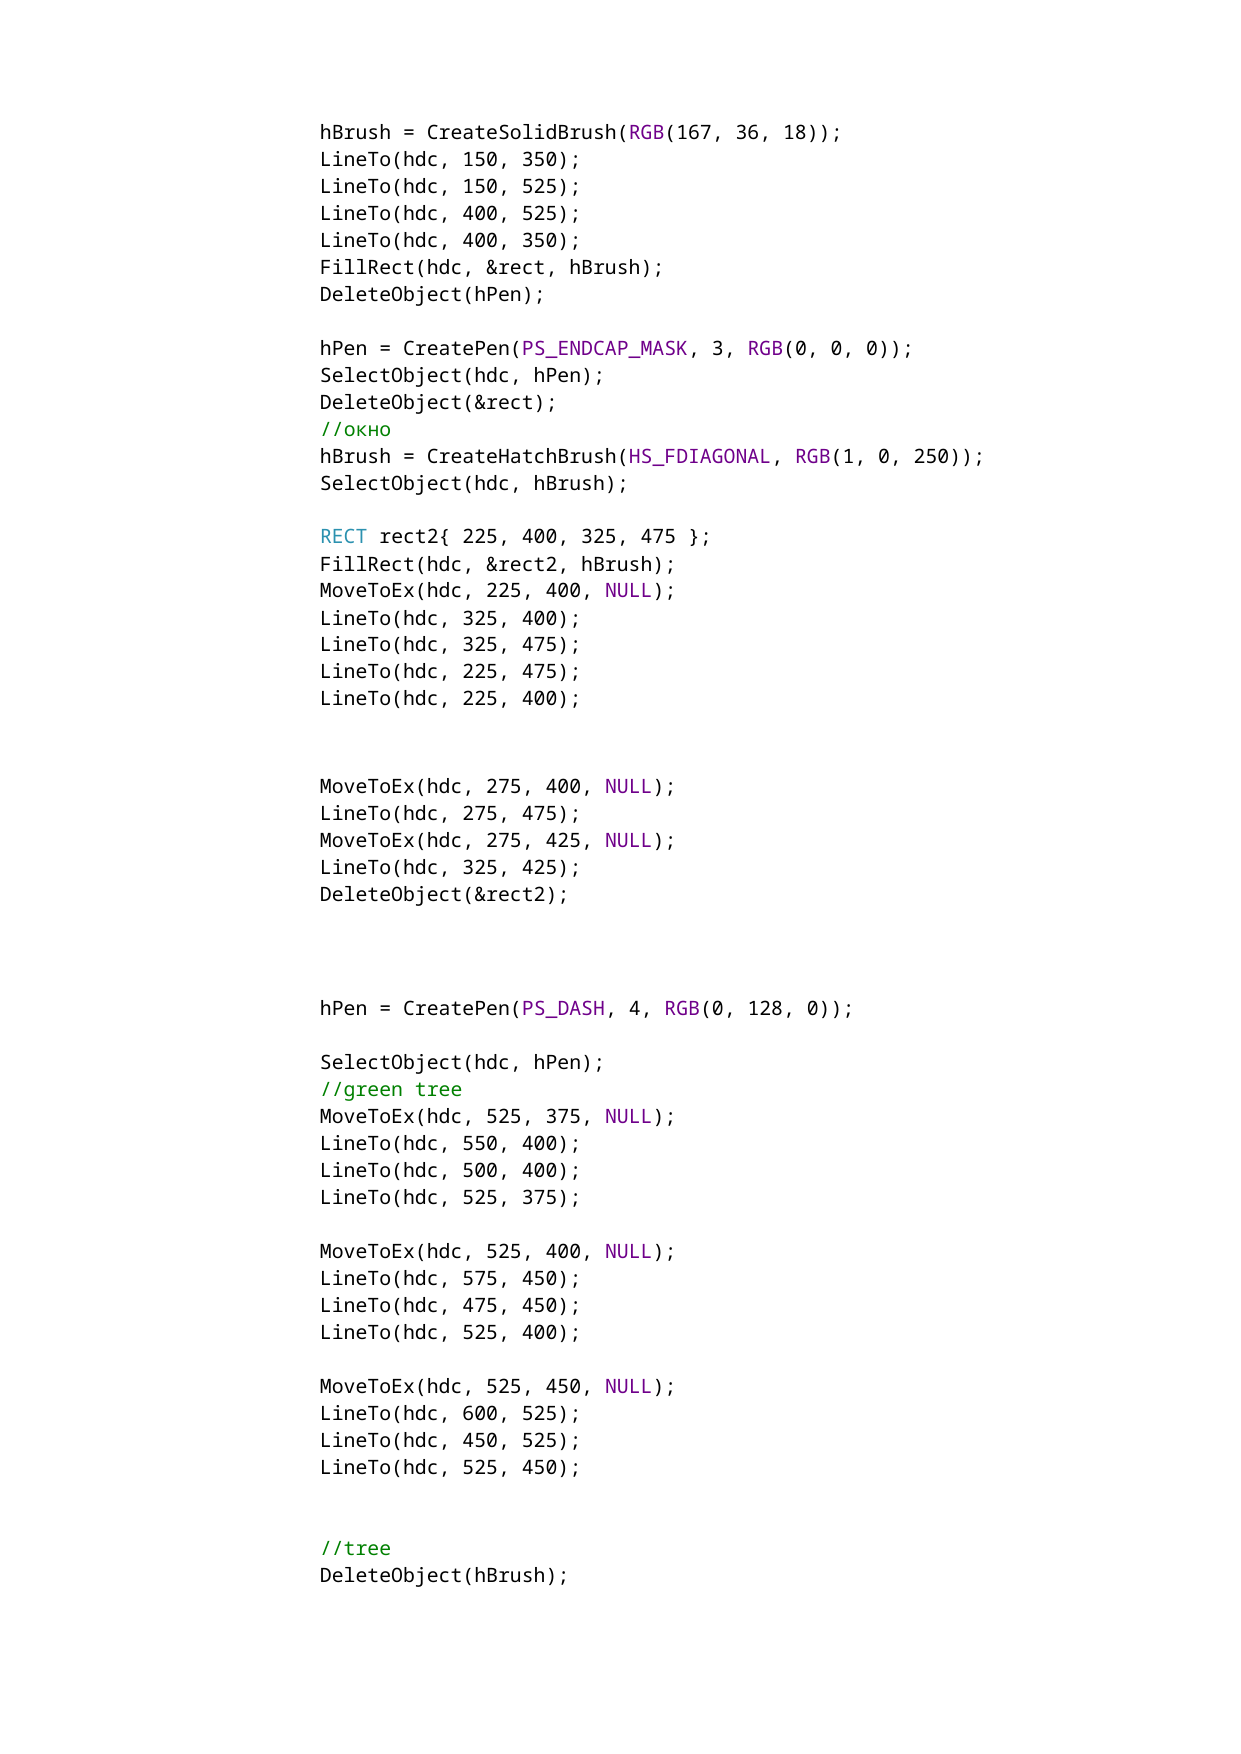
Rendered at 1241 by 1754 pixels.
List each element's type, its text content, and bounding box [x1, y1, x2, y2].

text //окно [177, 415, 1152, 442]
text LineTo(hdc, 150, 350); [177, 145, 1152, 172]
text //tree [177, 1534, 1152, 1561]
text LineTo(hdc, 325, 425); [177, 853, 1152, 880]
text MoveToEx(hdc, 275, 425, NULL); [177, 826, 1152, 853]
text FillRect(hdc, &rect2, hBrush); [177, 550, 1152, 577]
text LineTo(hdc, 575, 450); [177, 1264, 1152, 1291]
text LineTo(hdc, 500, 400); [177, 1156, 1152, 1183]
text DeleteObject(hPen); [177, 280, 1152, 307]
text LineTo(hdc, 550, 400); [177, 1129, 1152, 1156]
text LineTo(hdc, 400, 525); [177, 199, 1152, 226]
text hBrush = CreateHatchBrush(HS_FDIAGONAL, RGB(1, 0, 250)); [177, 442, 1152, 469]
text LineTo(hdc, 325, 400); [177, 604, 1152, 631]
text DeleteObject(&rect); [177, 388, 1152, 415]
text LineTo(hdc, 325, 475); [177, 631, 1152, 658]
text SelectObject(hdc, hPen); [177, 1048, 1152, 1076]
text DeleteObject(&rect2); [177, 880, 1152, 907]
text hPen = CreatePen(PS_ENDCAP_MASK, 3, RGB(0, 0, 0)); [177, 334, 1152, 361]
text FillRect(hdc, &rect, hBrush); [177, 253, 1152, 280]
text LineTo(hdc, 475, 450); [177, 1291, 1152, 1318]
text MoveToEx(hdc, 275, 400, NULL); [177, 772, 1152, 799]
text LineTo(hdc, 525, 450); [177, 1453, 1152, 1480]
text LineTo(hdc, 225, 475); [177, 658, 1152, 685]
text SelectObject(hdc, hPen); [177, 361, 1152, 388]
text LineTo(hdc, 600, 525); [177, 1399, 1152, 1426]
text DeleteObject(hBrush); [177, 1561, 1152, 1588]
text //green tree [177, 1076, 1152, 1102]
text SelectObject(hdc, hBrush); [177, 469, 1152, 496]
text MoveToEx(hdc, 525, 375, NULL); [177, 1102, 1152, 1129]
text MoveToEx(hdc, 525, 450, NULL); [177, 1372, 1152, 1399]
text MoveToEx(hdc, 525, 400, NULL); [177, 1237, 1152, 1264]
text MoveToEx(hdc, 225, 400, NULL); [177, 577, 1152, 604]
text LineTo(hdc, 450, 525); [177, 1426, 1152, 1453]
text LineTo(hdc, 225, 400); [177, 685, 1152, 712]
text LineTo(hdc, 525, 375); [177, 1183, 1152, 1210]
text RECT rect2{ 225, 400, 325, 475 }; [177, 523, 1152, 550]
text hPen = CreatePen(PS_DASH, 4, RGB(0, 128, 0)); [177, 994, 1152, 1022]
text LineTo(hdc, 150, 525); [177, 172, 1152, 199]
text LineTo(hdc, 275, 475); [177, 799, 1152, 826]
text LineTo(hdc, 400, 350); [177, 226, 1152, 253]
text hBrush = CreateSolidBrush(RGB(167, 36, 18)); [177, 118, 1152, 145]
text LineTo(hdc, 525, 400); [177, 1318, 1152, 1345]
